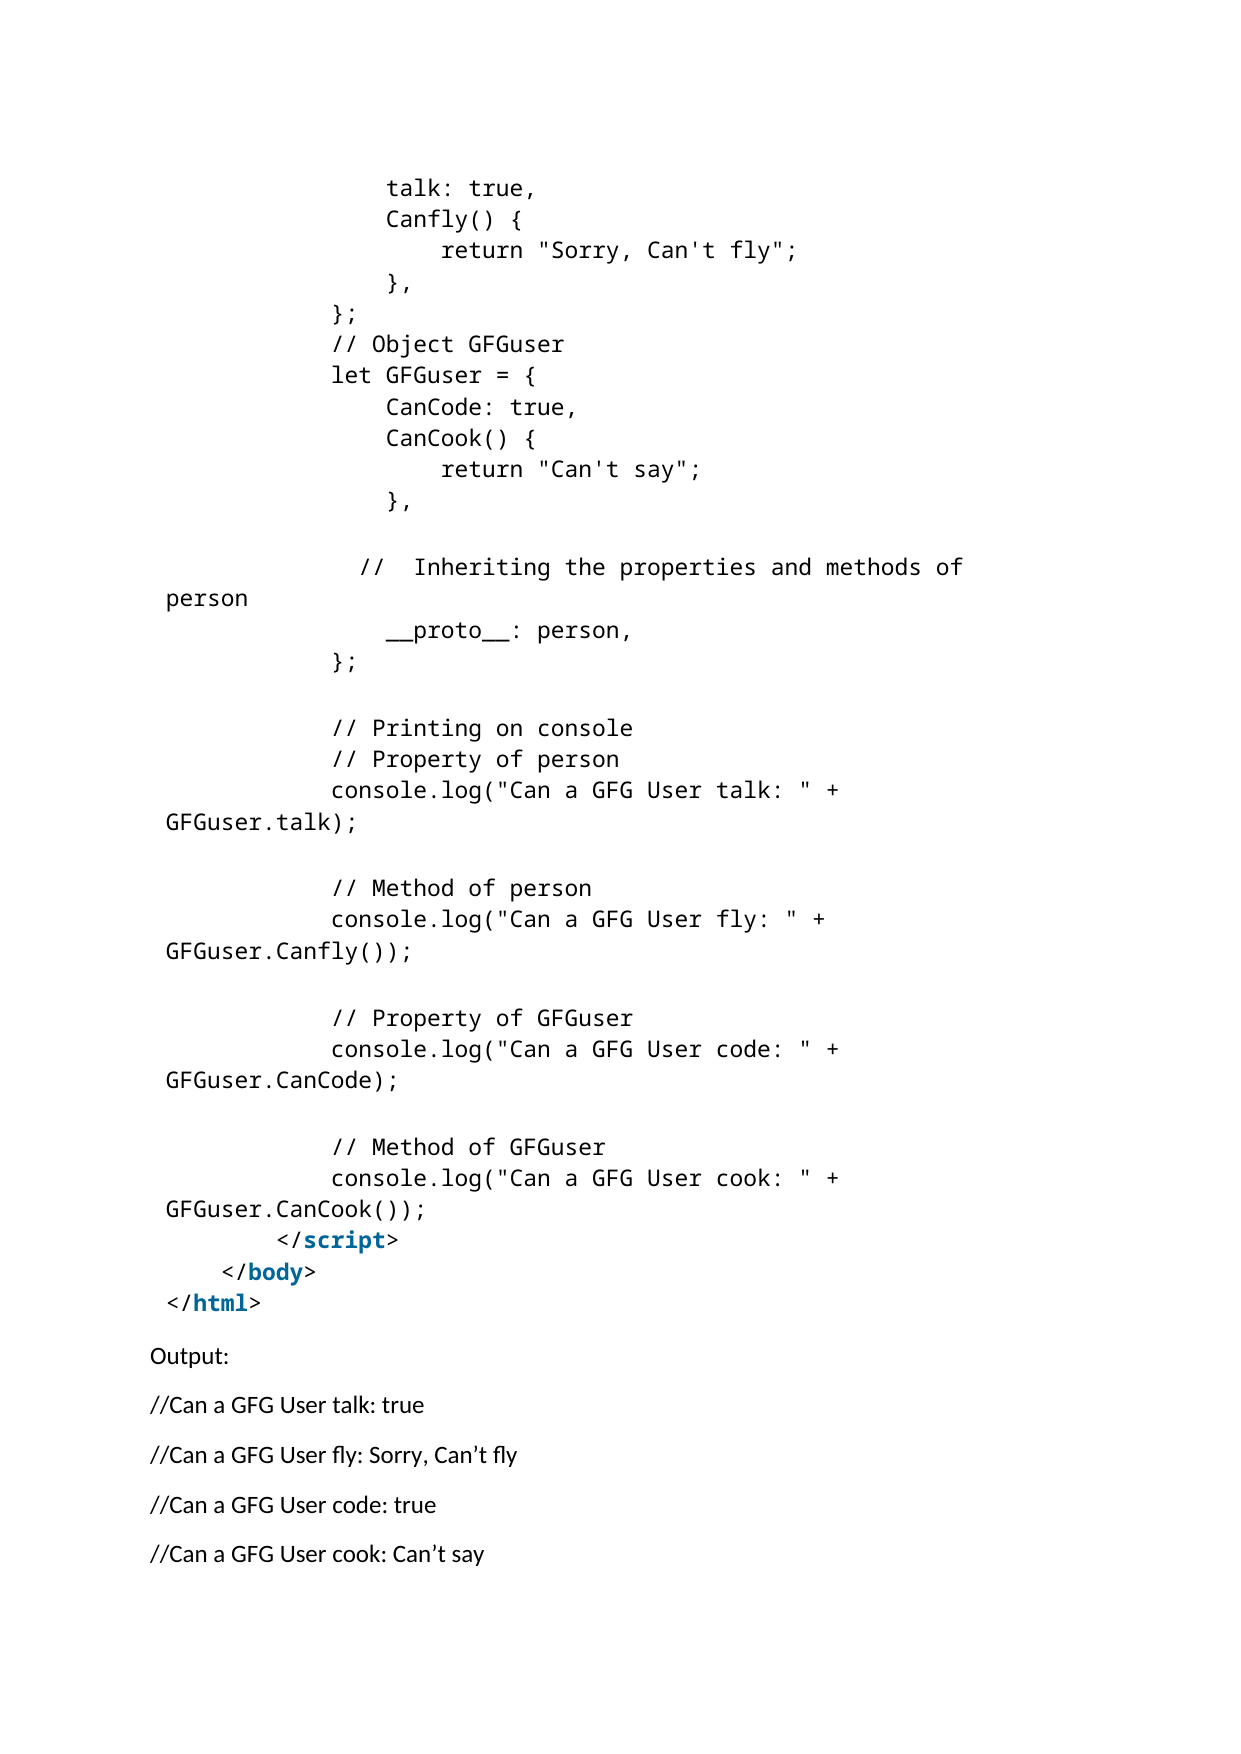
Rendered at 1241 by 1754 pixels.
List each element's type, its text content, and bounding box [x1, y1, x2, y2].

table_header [150, 150, 1004, 1340]
text Output: [150, 1340, 1090, 1371]
text //Can a GFG User code: true [150, 1489, 1090, 1519]
text //Can a GFG User talk: true [150, 1390, 1090, 1420]
text //Can a GFG User fly: Sorry, Can’t fly [150, 1439, 1090, 1470]
text //Can a GFG User cook: Can’t say [150, 1538, 1090, 1569]
